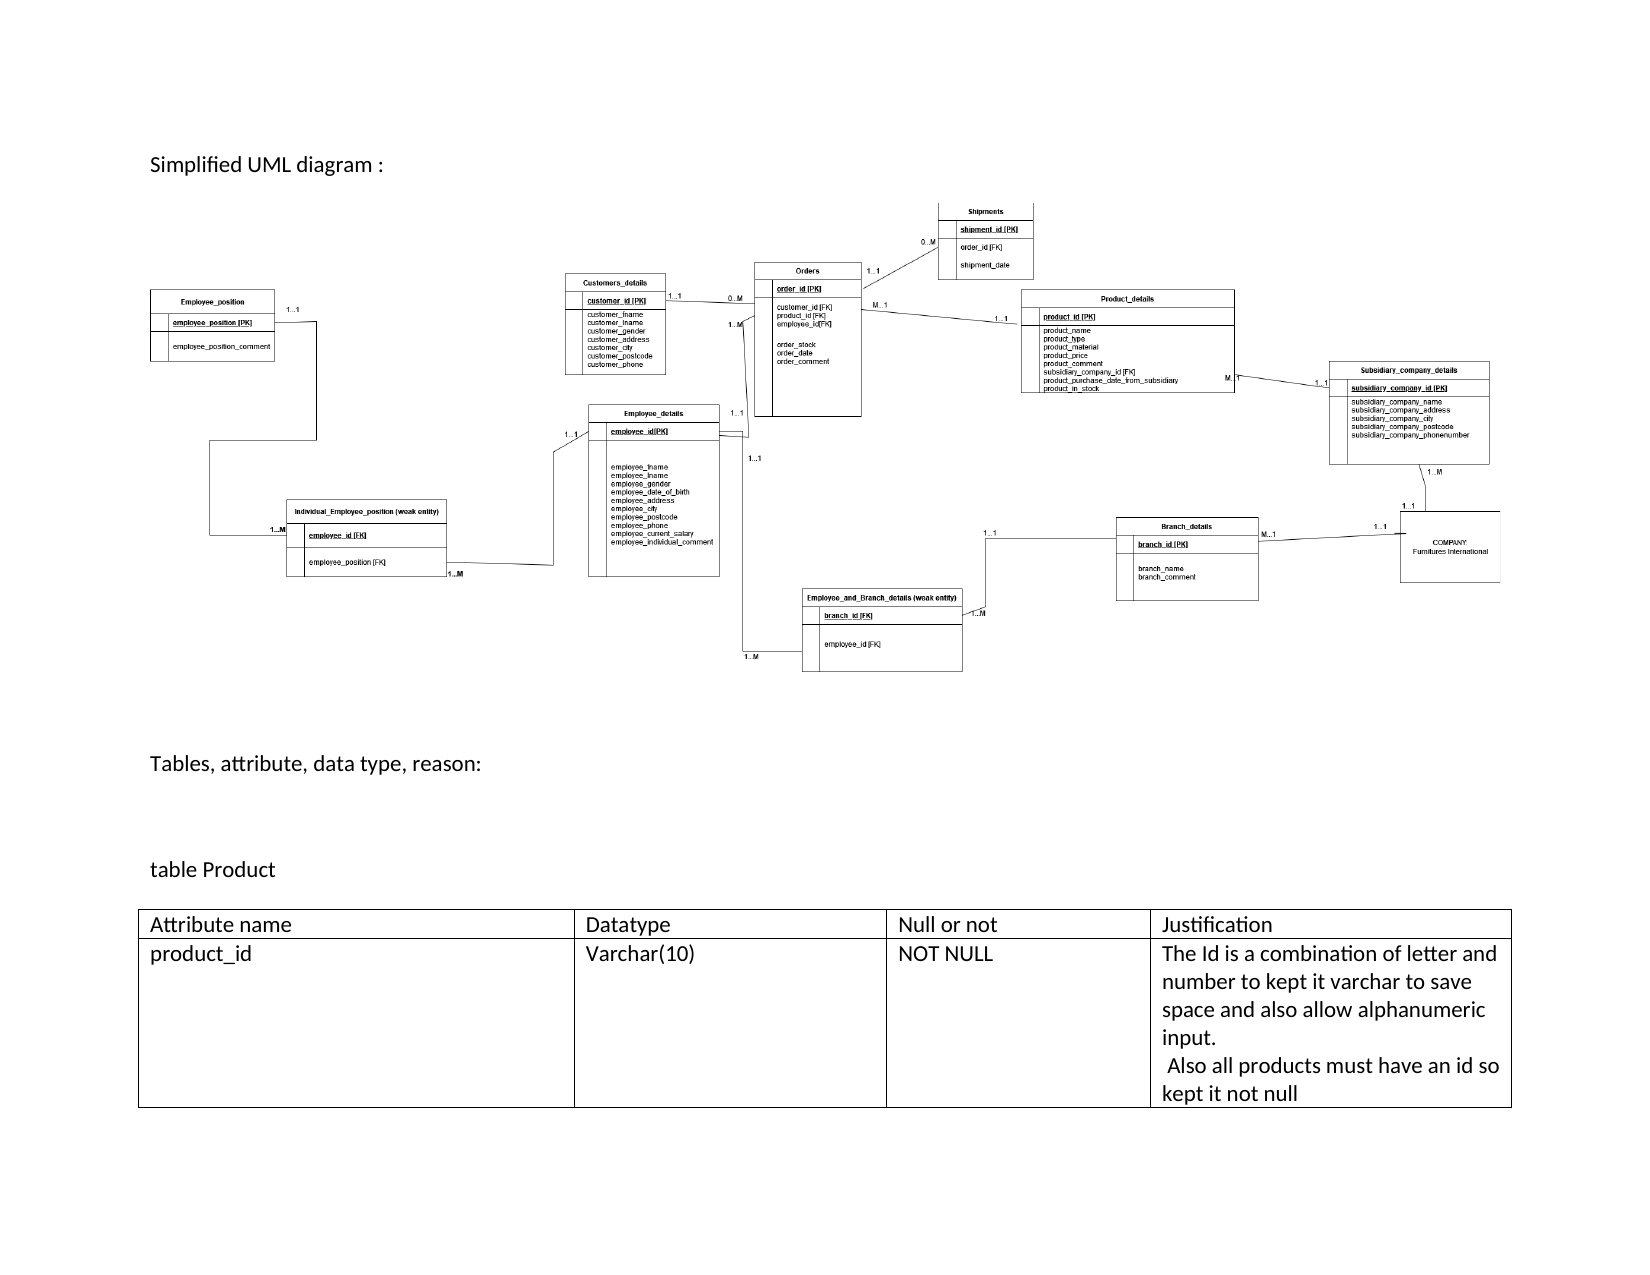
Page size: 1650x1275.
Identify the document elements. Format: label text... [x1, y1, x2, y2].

text Simplified UML diagram : [150, 150, 1500, 178]
table_cell product_id [139, 939, 574, 1107]
picture [150, 203, 1500, 672]
table_header Attribute name [139, 910, 574, 938]
table_cell NOT NULL [887, 939, 1150, 1107]
text table Product [150, 856, 1500, 884]
table_cell The Id is a combination of letter and number to kept it varchar to save space and also allow alphanumeric input. Also all products must have an id so kept it not null [1151, 939, 1511, 1107]
table_header Datatype [575, 910, 886, 938]
text Tables, attribute, data type, reason: [150, 749, 1500, 778]
table_header Null or not [887, 910, 1150, 938]
table_cell Varchar(10) [575, 939, 886, 1107]
table_header Justification [1151, 910, 1511, 938]
